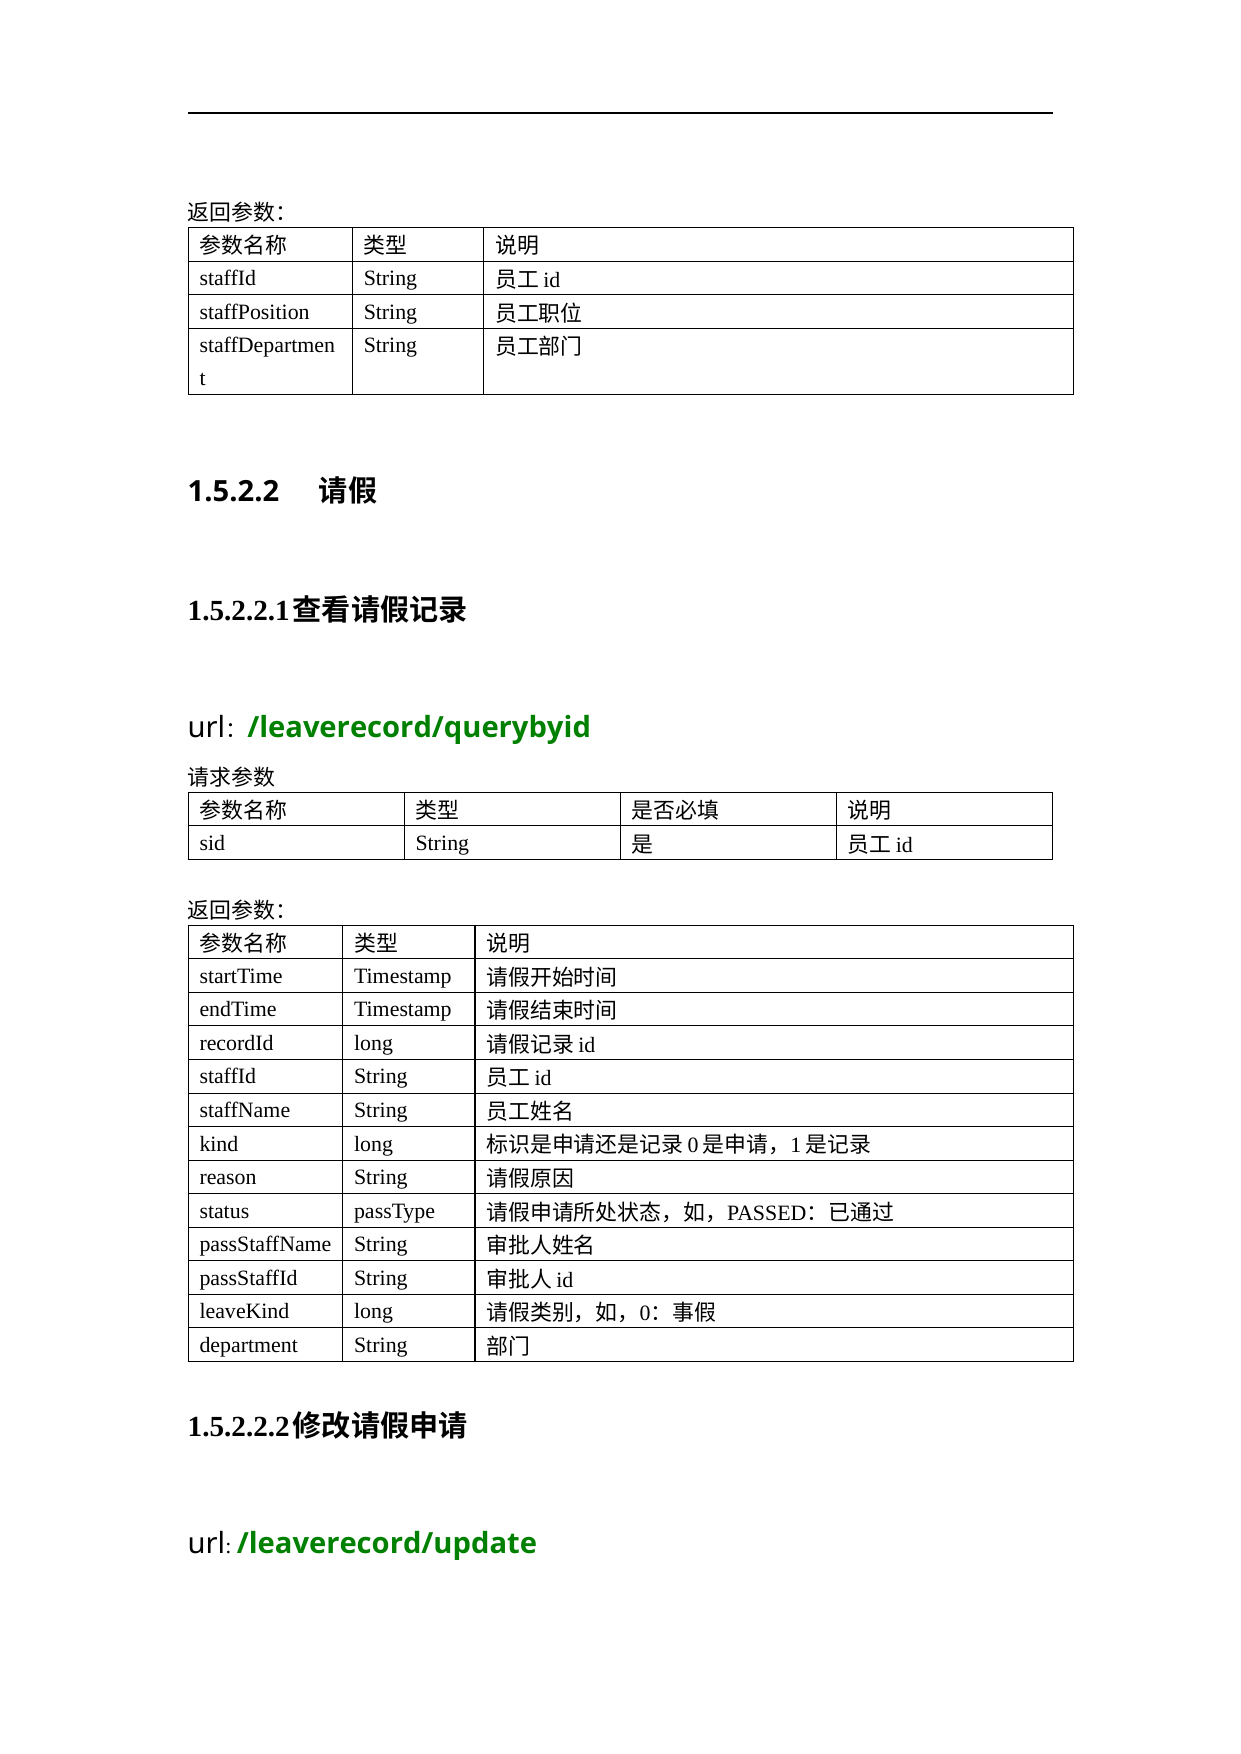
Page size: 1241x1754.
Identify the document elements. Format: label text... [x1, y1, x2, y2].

table_cell long [343, 1026, 474, 1059]
table_header 类型 [343, 926, 474, 958]
text 返回参数： [187, 892, 1053, 925]
table_cell long [343, 1127, 474, 1159]
table_cell 请假结束时间 [476, 993, 1073, 1025]
table_cell 部门 [476, 1328, 1073, 1361]
table_cell department [189, 1328, 342, 1361]
table_cell startTime [189, 959, 342, 992]
table_cell long [343, 1295, 474, 1327]
table_cell String [343, 1094, 474, 1126]
subtitle 请假 [187, 456, 1053, 521]
table_cell 员工id [476, 1060, 1073, 1092]
table_header 参数名称 [189, 228, 352, 261]
table_header 是否必填 [621, 793, 836, 825]
table_cell passStaffId [189, 1261, 342, 1294]
table_cell 员工职位 [484, 295, 1073, 328]
table_cell endTime [189, 993, 342, 1025]
table_cell Timestamp [343, 993, 474, 1025]
subtitle 修改请假申请 [187, 1391, 1053, 1456]
table_cell staffName [189, 1094, 342, 1126]
table_cell String [353, 262, 483, 294]
table_header 说明 [476, 926, 1073, 958]
table_cell String [343, 1161, 474, 1193]
table_cell 员工姓名 [476, 1094, 1073, 1126]
text 请求参数 [187, 759, 1053, 792]
table_cell 请假申请所处状态，如，PASSED：已通过 [476, 1194, 1073, 1227]
table_cell String [353, 329, 483, 394]
table_cell Timestamp [343, 959, 474, 992]
table_cell staffPosition [189, 295, 352, 328]
table_cell sid [189, 826, 404, 859]
table_cell String [343, 1328, 474, 1361]
text 返回参数： [187, 194, 1053, 227]
table_cell 标识是申请还是记录0是申请，1是记录 [476, 1127, 1073, 1159]
table_header 参数名称 [189, 793, 404, 825]
table_cell staffId [189, 262, 352, 294]
table_cell 员工部门 [484, 329, 1073, 394]
table_cell 审批人id [476, 1261, 1073, 1294]
table_cell recordId [189, 1026, 342, 1059]
table_cell staffDepartment [189, 329, 352, 394]
table_cell 请假原因 [476, 1161, 1073, 1193]
table_header 类型 [405, 793, 620, 825]
table_cell String [353, 295, 483, 328]
table_cell 员工id [837, 826, 1052, 859]
table_cell 请假开始时间 [476, 959, 1073, 992]
table_cell String [343, 1261, 474, 1294]
table_cell passType [343, 1194, 474, 1227]
table_cell 请假类别，如，0：事假 [476, 1295, 1073, 1327]
text url: /leaverecord/update [187, 1510, 1053, 1575]
table_cell passStaffName [189, 1228, 342, 1260]
table_header 说明 [837, 793, 1052, 825]
table_cell String [405, 826, 620, 859]
table_cell status [189, 1194, 342, 1227]
table_cell 审批人姓名 [476, 1228, 1073, 1260]
table_cell reason [189, 1161, 342, 1193]
table_cell 请假记录id [476, 1026, 1073, 1059]
table_cell 员工id [484, 262, 1073, 294]
subtitle 查看请假记录 [187, 575, 1053, 640]
table_cell staffId [189, 1060, 342, 1092]
table_cell 是 [621, 826, 836, 859]
table_header 类型 [353, 228, 483, 261]
table_header 说明 [484, 228, 1073, 261]
text url：/leaverecord/querybyid [187, 694, 1053, 759]
table_cell String [343, 1060, 474, 1092]
table_cell leaveKind [189, 1295, 342, 1327]
table_cell String [343, 1228, 474, 1260]
table_cell kind [189, 1127, 342, 1159]
table_header 参数名称 [189, 926, 342, 958]
